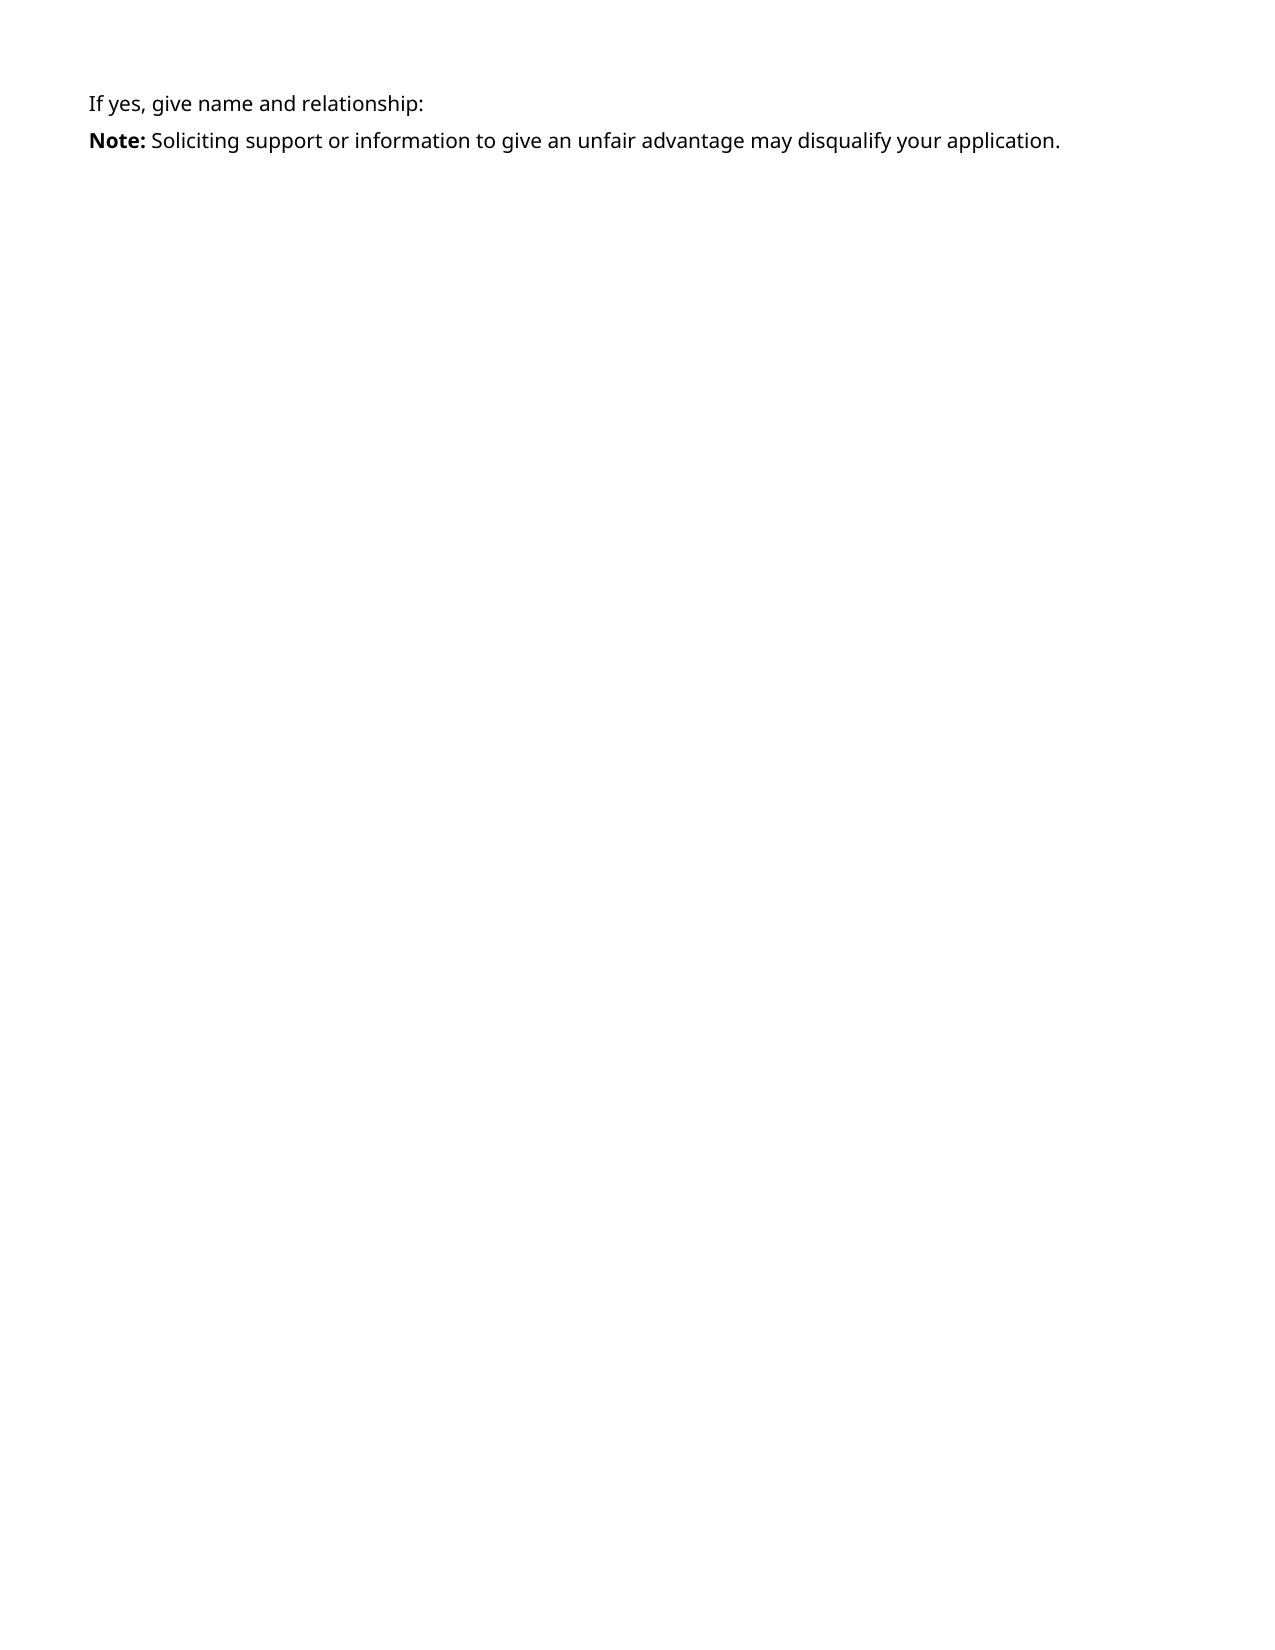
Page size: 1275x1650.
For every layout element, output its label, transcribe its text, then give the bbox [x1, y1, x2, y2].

table_header If yes, give name and relationship: [78, 89, 1198, 127]
text Note: Soliciting support or information to give an unfair advantage may disqualify your application. [89, 127, 1186, 155]
